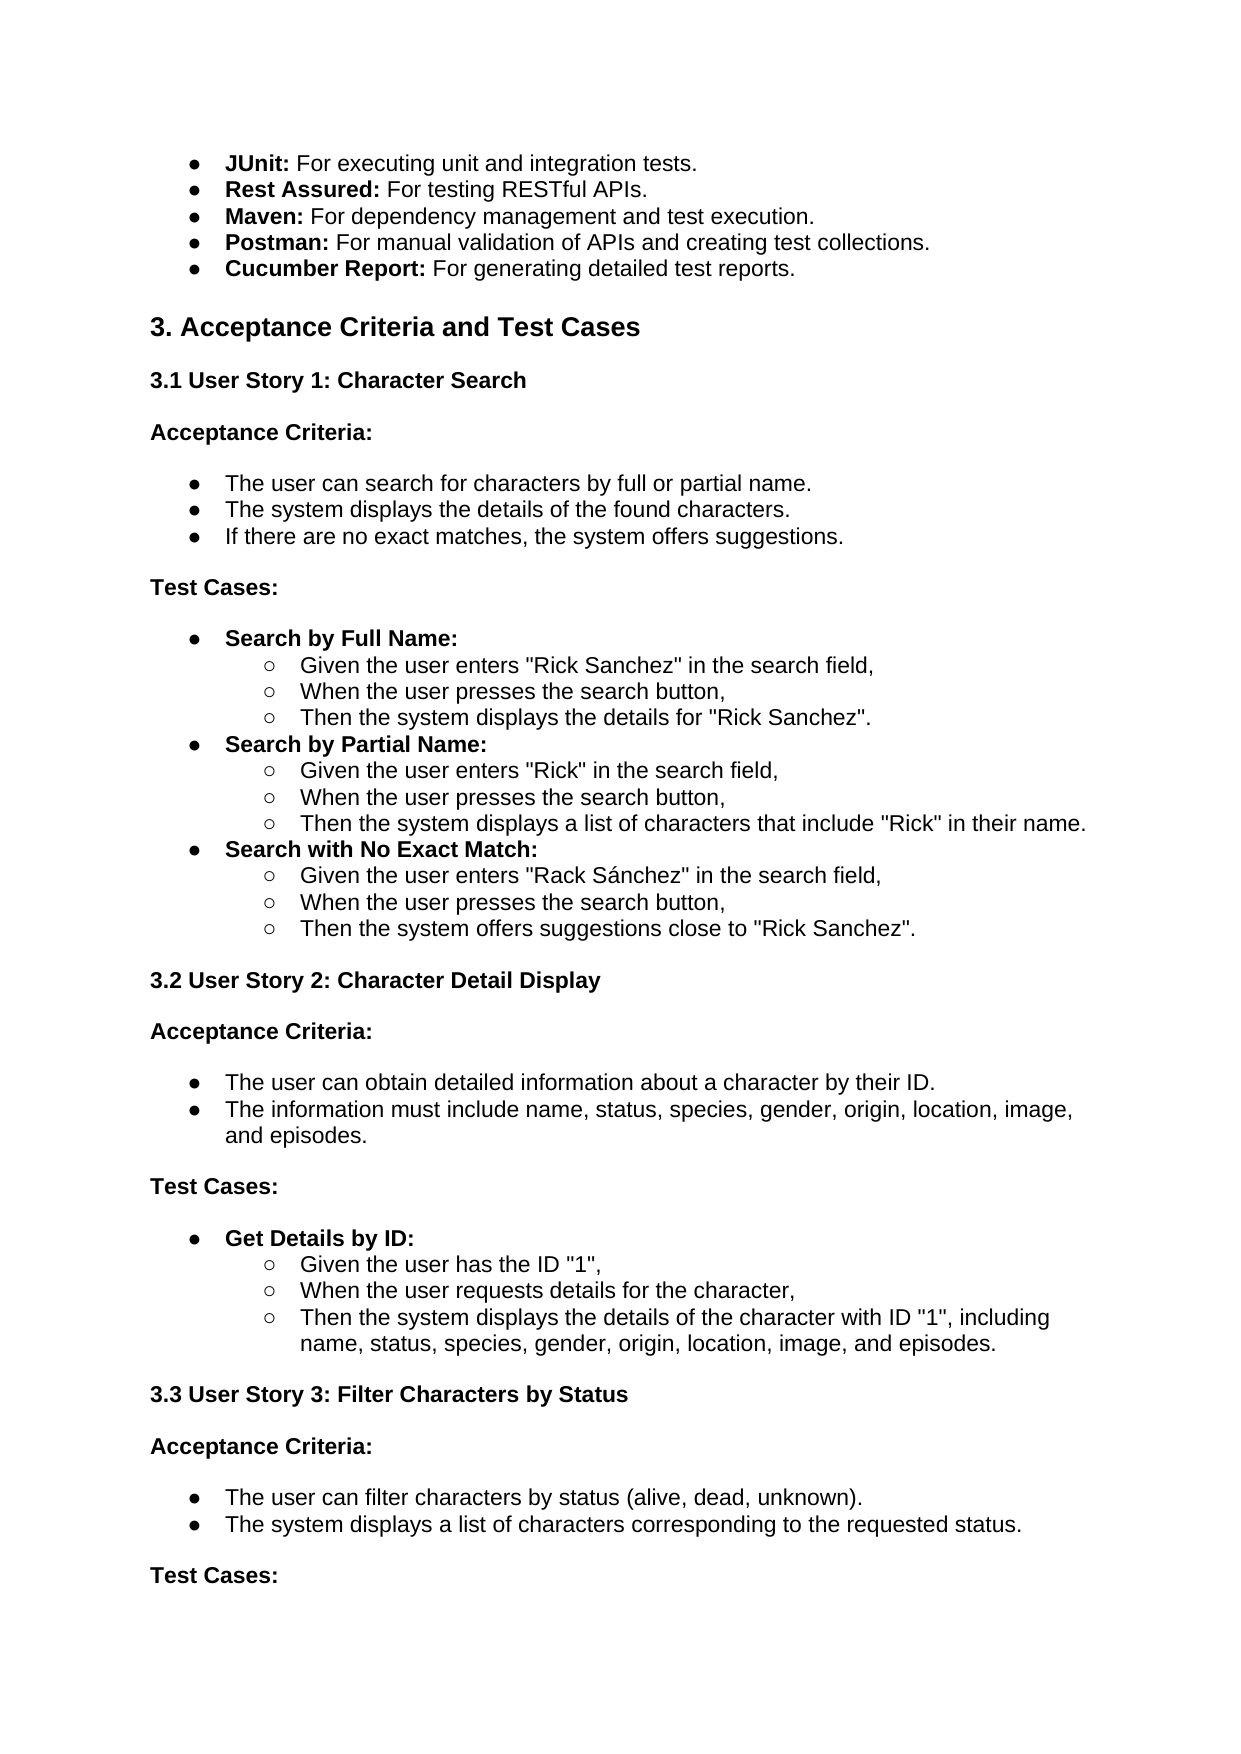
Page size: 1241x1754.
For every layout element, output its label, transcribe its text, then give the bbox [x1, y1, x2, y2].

list The user can obtain detailed information about a character by their ID. [187, 1069, 1090, 1096]
list JUnit: For executing unit and integration tests. [187, 150, 1090, 176]
list Get Details by ID: [187, 1225, 1090, 1251]
list Given the user enters "Rick" in the search field, [262, 757, 1090, 783]
list The information must include name, status, species, gender, origin, location, image, and episodes. [187, 1096, 1090, 1148]
list Search by Partial Name: [187, 731, 1090, 757]
subtitle 3.1 User Story 1: Character Search [150, 367, 1090, 393]
list When the user presses the search button, [262, 678, 1090, 704]
list Search by Full Name: [187, 625, 1090, 652]
subtitle 3.2 User Story 2: Character Detail Display [150, 967, 1090, 993]
list Then the system displays the details for "Rick Sanchez". [262, 704, 1090, 731]
list When the user presses the search button, [262, 783, 1090, 810]
list Given the user has the ID "1", [262, 1251, 1090, 1277]
list When the user requests details for the character, [262, 1277, 1090, 1304]
list Then the system displays the details of the character with ID "1", including name, status, species, gender, origin, location, image, and episodes. [262, 1304, 1090, 1356]
list Search with No Exact Match: [187, 836, 1090, 862]
list Postman: For manual validation of APIs and creating test collections. [187, 229, 1090, 255]
list The user can filter characters by status (alive, dead, unknown). [187, 1484, 1090, 1511]
text Acceptance Criteria: [150, 1433, 1090, 1459]
list Cucumber Report: For generating detailed test reports. [187, 255, 1090, 282]
text Test Cases: [150, 1562, 1090, 1588]
list If there are no exact matches, the system offers suggestions. [187, 523, 1090, 549]
list Given the user enters "Rick Sanchez" in the search field, [262, 652, 1090, 678]
list When the user presses the search button, [262, 889, 1090, 915]
text Test Cases: [150, 574, 1090, 600]
list Rest Assured: For testing RESTful APIs. [187, 176, 1090, 203]
subtitle 3.3 User Story 3: Filter Characters by Status [150, 1381, 1090, 1408]
list The system displays the details of the found characters. [187, 496, 1090, 523]
text Acceptance Criteria: [150, 418, 1090, 445]
list The system displays a list of characters corresponding to the requested status. [187, 1511, 1090, 1537]
text Acceptance Criteria: [150, 1018, 1090, 1044]
list Maven: For dependency management and test execution. [187, 203, 1090, 229]
list Then the system offers suggestions close to "Rick Sanchez". [262, 915, 1090, 942]
list Then the system displays a list of characters that include "Rick" in their name. [262, 810, 1090, 836]
subtitle 3. Acceptance Criteria and Test Cases [150, 311, 1090, 342]
list Given the user enters "Rack Sánchez" in the search field, [262, 862, 1090, 889]
text Test Cases: [150, 1173, 1090, 1200]
list The user can search for characters by full or partial name. [187, 470, 1090, 496]
